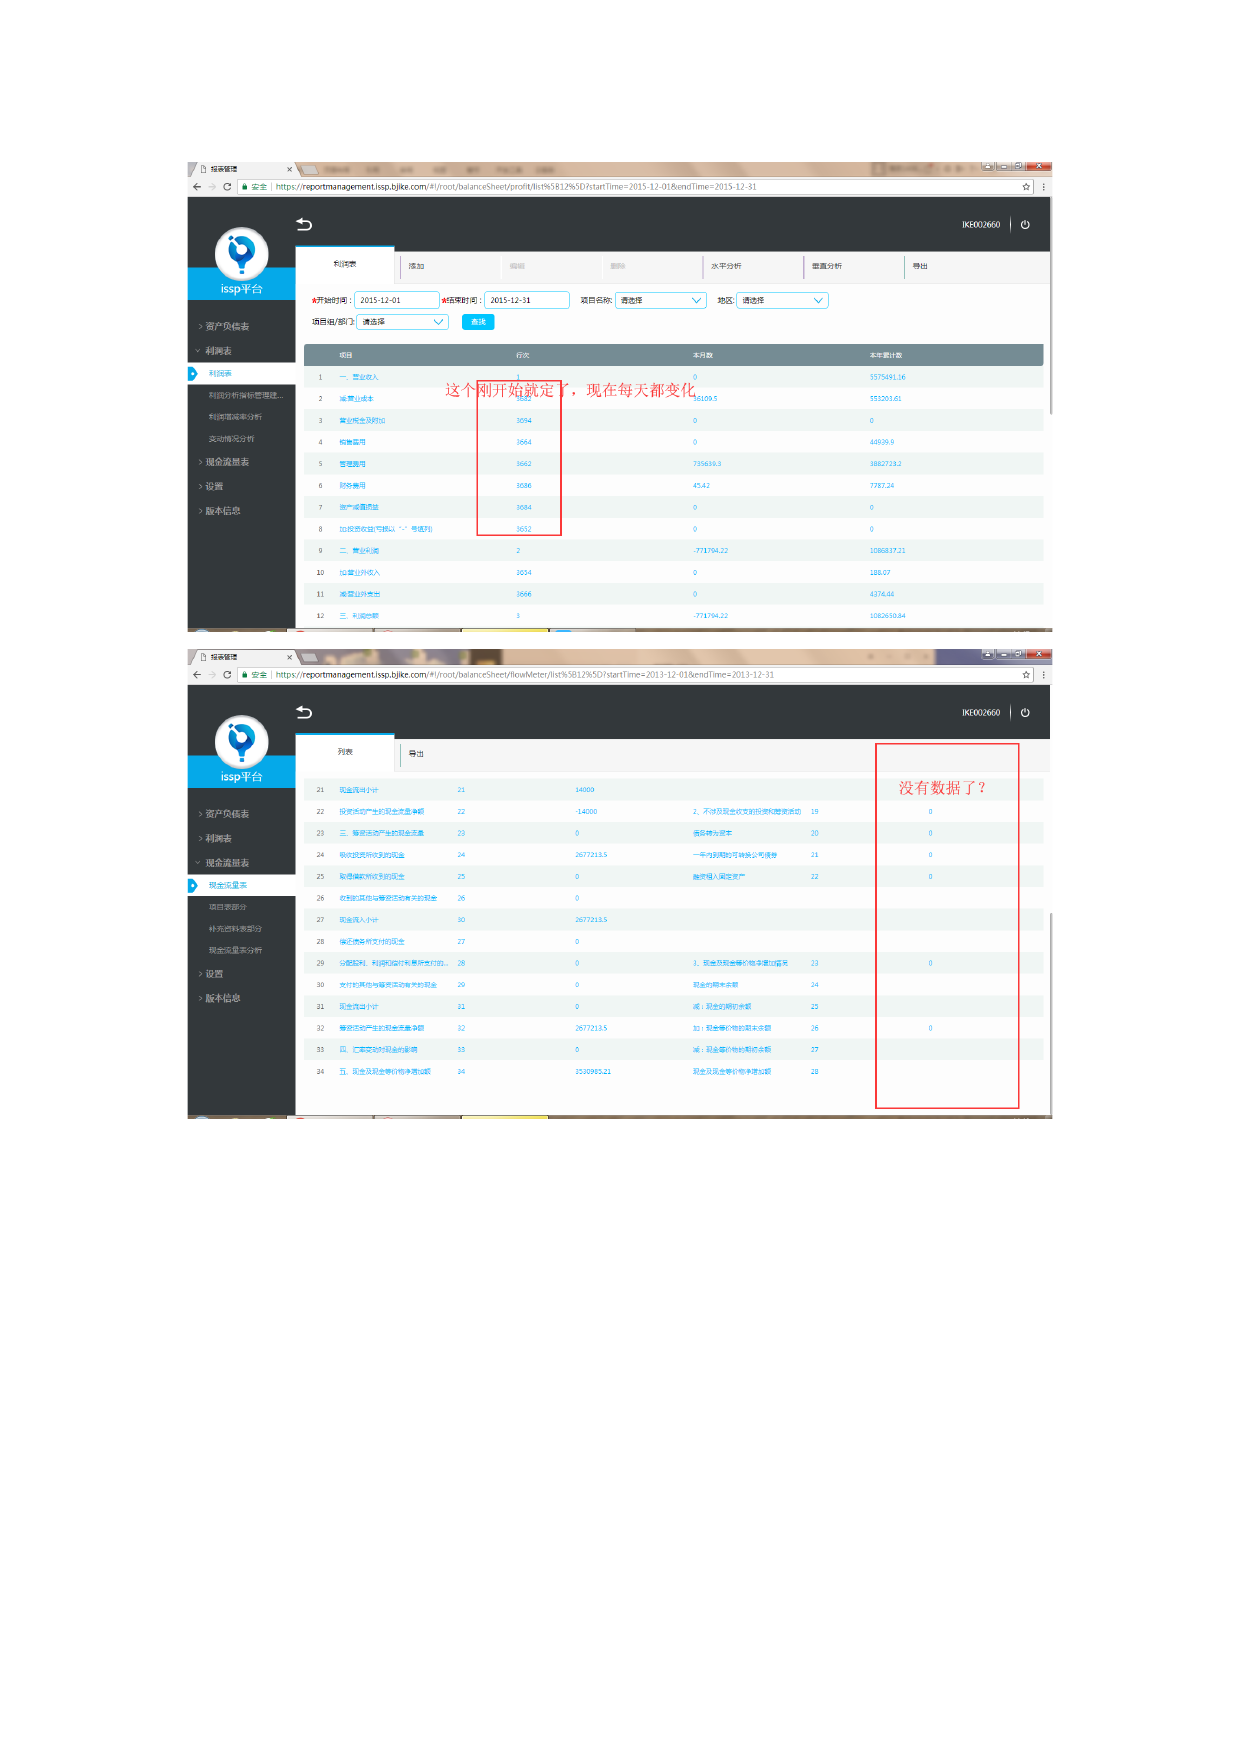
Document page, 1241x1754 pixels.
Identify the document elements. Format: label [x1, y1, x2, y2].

picture [187, 649, 1053, 1119]
picture [187, 162, 1053, 632]
